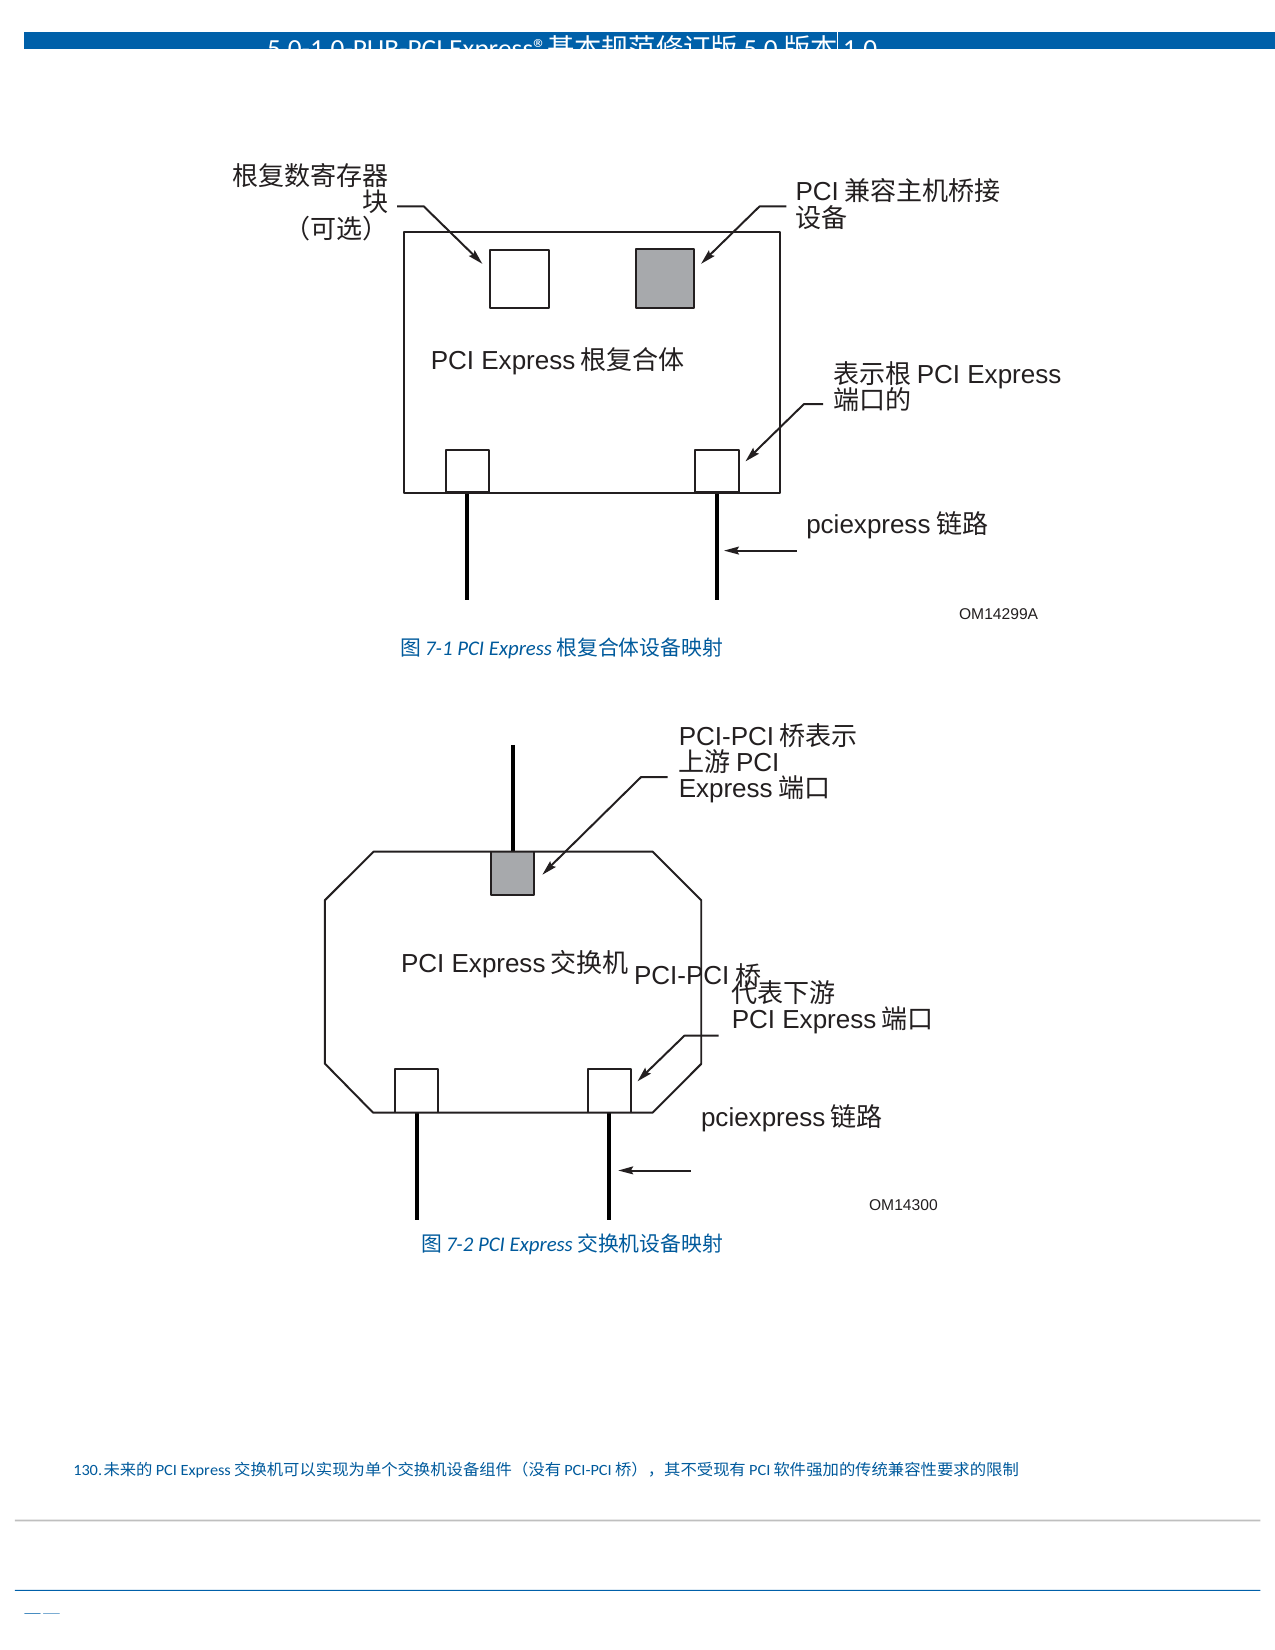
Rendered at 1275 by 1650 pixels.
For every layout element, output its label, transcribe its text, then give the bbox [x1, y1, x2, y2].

list 未来的PCI Express交换机可以实现为单个交换机设备组件（没有PCI-PCI桥），其不受现有PCI软件强加的传统兼容性要求的限制 [73, 1461, 1042, 1479]
subtitle PCI-PCI桥表示上游PCI Express端口 [678, 725, 859, 803]
text 图7-1 PCI Express根复合体设备映射 [400, 635, 852, 661]
text PCI兼容主机桥接设备 [795, 178, 1021, 234]
text OM14300 [869, 1196, 1160, 1214]
text pciexpress链路 [806, 508, 1160, 540]
subtitle 根复数寄存器块 [218, 165, 388, 217]
subtitle pciexpress链路 [701, 1102, 1160, 1131]
subtitle 代表下游 [732, 981, 931, 1007]
text （可选） [62, 217, 388, 244]
subtitle 表示根PCI Express端口的 [833, 363, 1082, 415]
subtitle PCI Express根复合体 [431, 345, 750, 375]
text 图7-2 PCI Express交换机设备映射 [421, 1231, 831, 1257]
text PCI Express交换机PCI-PCI桥 [401, 941, 1160, 980]
text PCI Express端口 [732, 1007, 1160, 1034]
text OM14299A [957, 604, 1040, 622]
